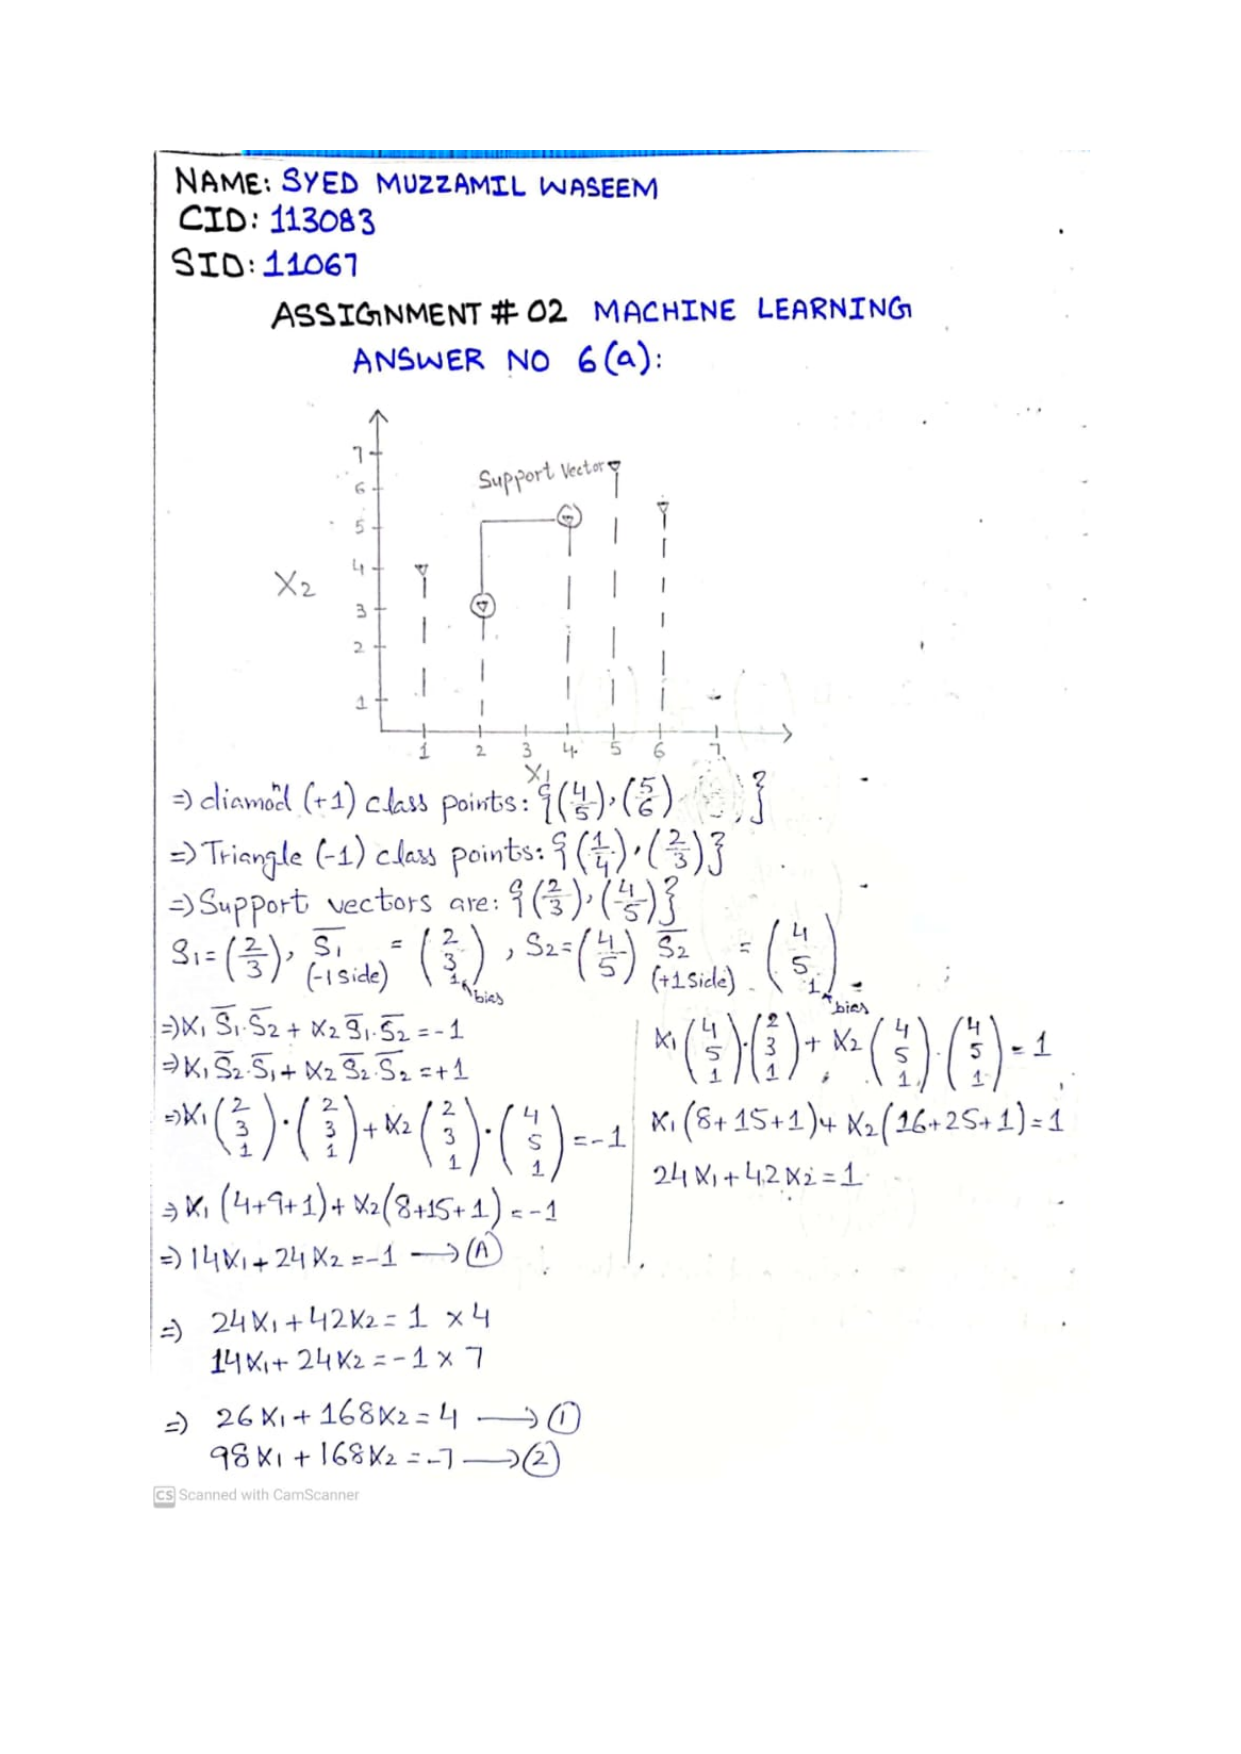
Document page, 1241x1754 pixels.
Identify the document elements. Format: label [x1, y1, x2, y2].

picture [150, 150, 1091, 1512]
